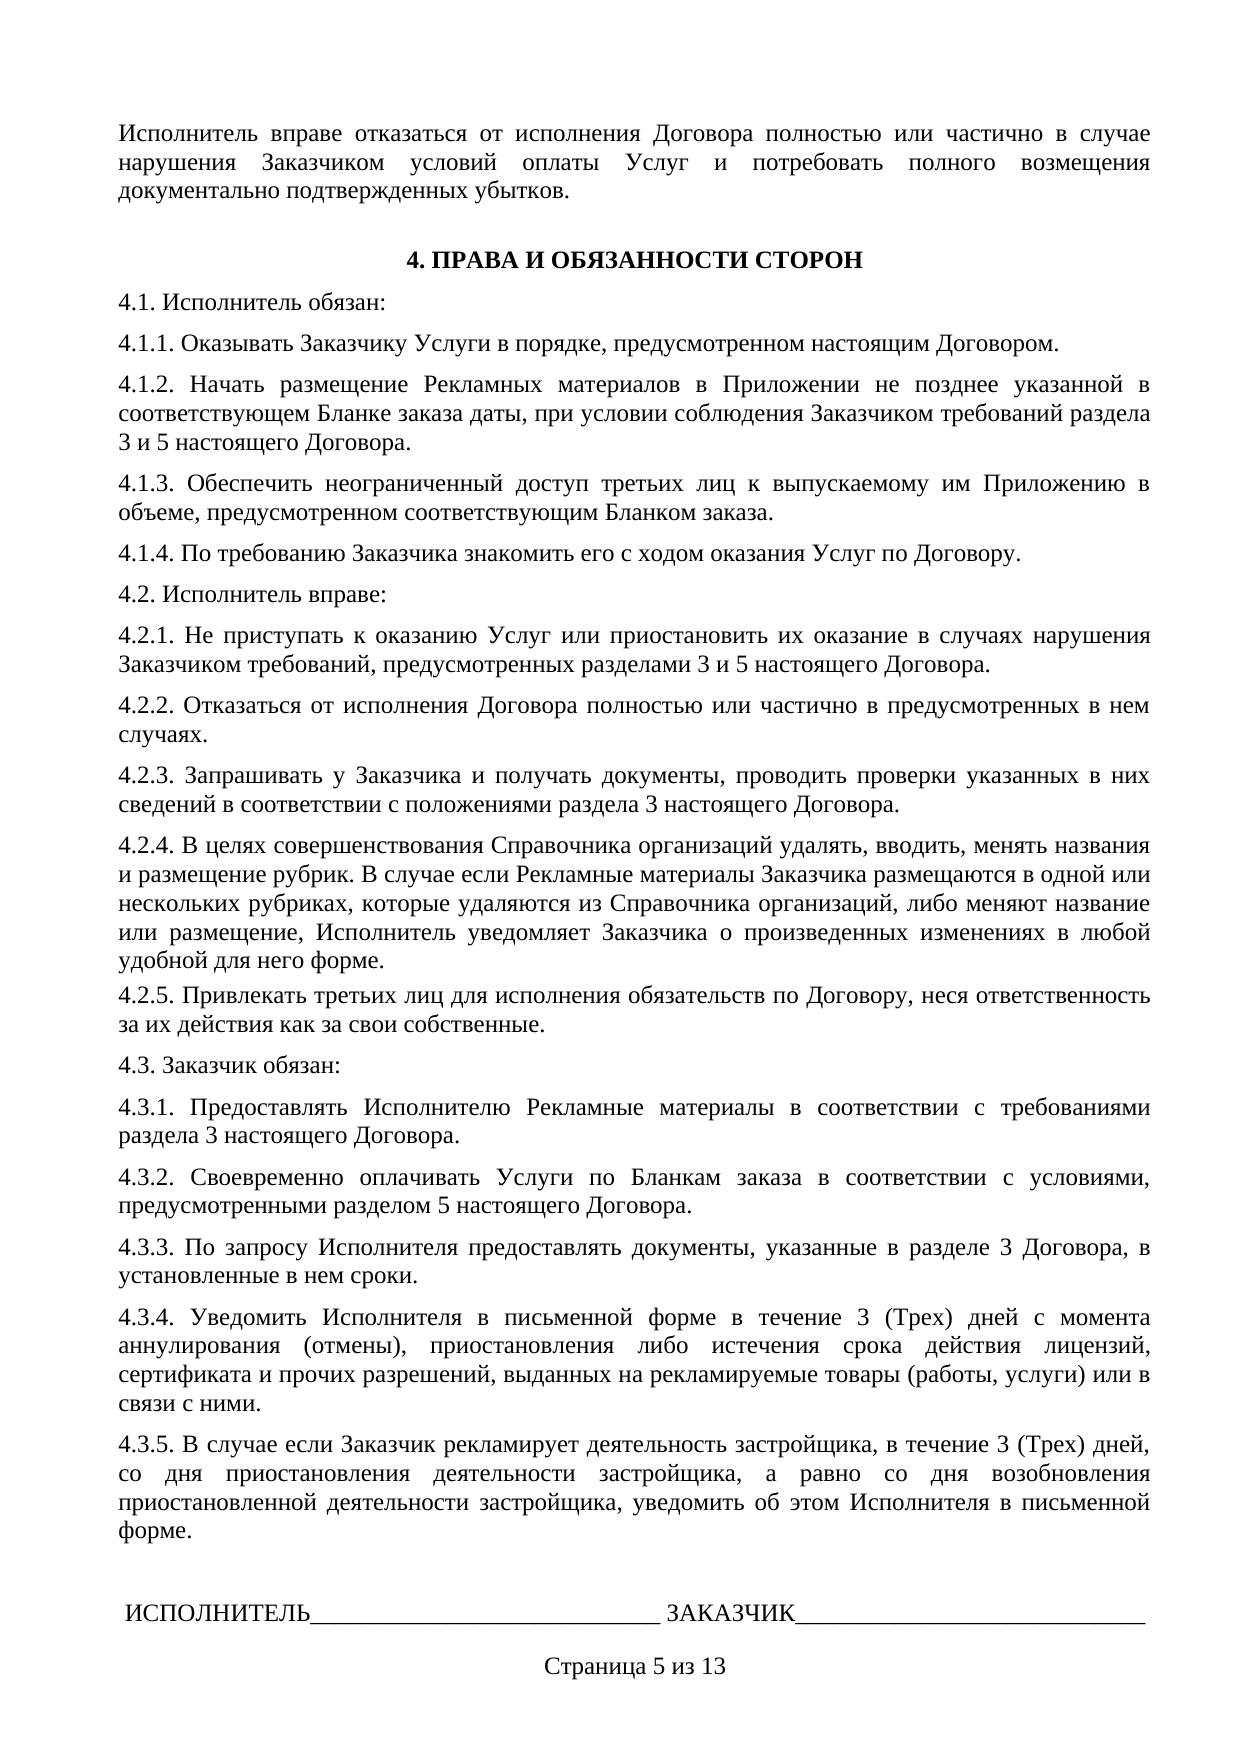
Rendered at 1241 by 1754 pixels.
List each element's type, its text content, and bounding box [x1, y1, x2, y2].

text 4.3.3. По запросу Исполнителя предоставлять документы, указанные в разделе 3 Договора, в установленные в нем сроки. [118, 1232, 1152, 1289]
text 4.1.3. Обеспечить неограниченный доступ третьих лиц к выпускаемому им Приложению в объеме, предусмотренном соответствующим Бланком заказа. [118, 468, 1152, 526]
text 4.2. Исполнитель вправе: [118, 579, 1152, 608]
text 4.3.4. Уведомить Исполнителя в письменной форме в течение 3 (Трех) дней с момента аннулирования (отмены), приостановления либо истечения срока действия лицензий, сертификата и прочих разрешений, выданных на рекламируемые товары (работы, услуги) или в связи с ними. [118, 1302, 1152, 1417]
text 4.2.4. В целях совершенствования Справочника организаций удалять, вводить, менять названия и размещение рубрик. В случае если Рекламные материалы Заказчика размещаются в одной или нескольких рубриках, которые удаляются из Справочника организаций, либо меняют название или размещение, Исполнитель уведомляет Заказчика о произведенных изменениях в любой удобной для него форме. [118, 831, 1152, 974]
text 4.3.1. Предоставлять Исполнителю Рекламные материалы в соответствии с требованиями раздела 3 настоящего Договора. [118, 1092, 1152, 1149]
text 4.1.1. Оказывать Заказчику Услуги в порядке, предусмотренном настоящим Договором. [118, 328, 1152, 357]
text 4.2.3. Запрашивать у Заказчика и получать документы, проводить проверки указанных в них сведений в соответствии с положениями раздела 3 настоящего Договора. [118, 761, 1152, 818]
text 4.2.1. Не приступать к оказанию Услуг или приостановить их оказание в случаях нарушения Заказчиком требований, предусмотренных разделами 3 и 5 настоящего Договора. [118, 621, 1152, 678]
text 4.1. Исполнитель обязан: [118, 287, 1152, 316]
text 4.2.2. Отказаться от исполнения Договора полностью или частично в предусмотренных в нем случаях. [118, 691, 1152, 748]
text 4.1.4. По требованию Заказчика знакомить его с ходом оказания Услуг по Договору. [118, 538, 1152, 567]
text 4.1.2. Начать размещение Рекламных материалов в Приложении не позднее указанной в соответствующем Бланке заказа даты, при условии соблюдения Заказчиком требований раздела 3 и 5 настоящего Договора. [118, 369, 1152, 456]
text 4.3.2. Своевременно оплачивать Услуги по Бланкам заказа в соответствии с условиями, предусмотренными разделом 5 настоящего Договора. [118, 1162, 1152, 1219]
text 4. ПРАВА И ОБЯЗАННОСТИ СТОРОН [118, 246, 1152, 274]
text 4.2.5. Привлекать третьих лиц для исполнения обязательств по Договору, неся ответственность за их действия как за свои собственные. [118, 981, 1152, 1038]
text 4.3. Заказчик обязан: [118, 1051, 1152, 1079]
